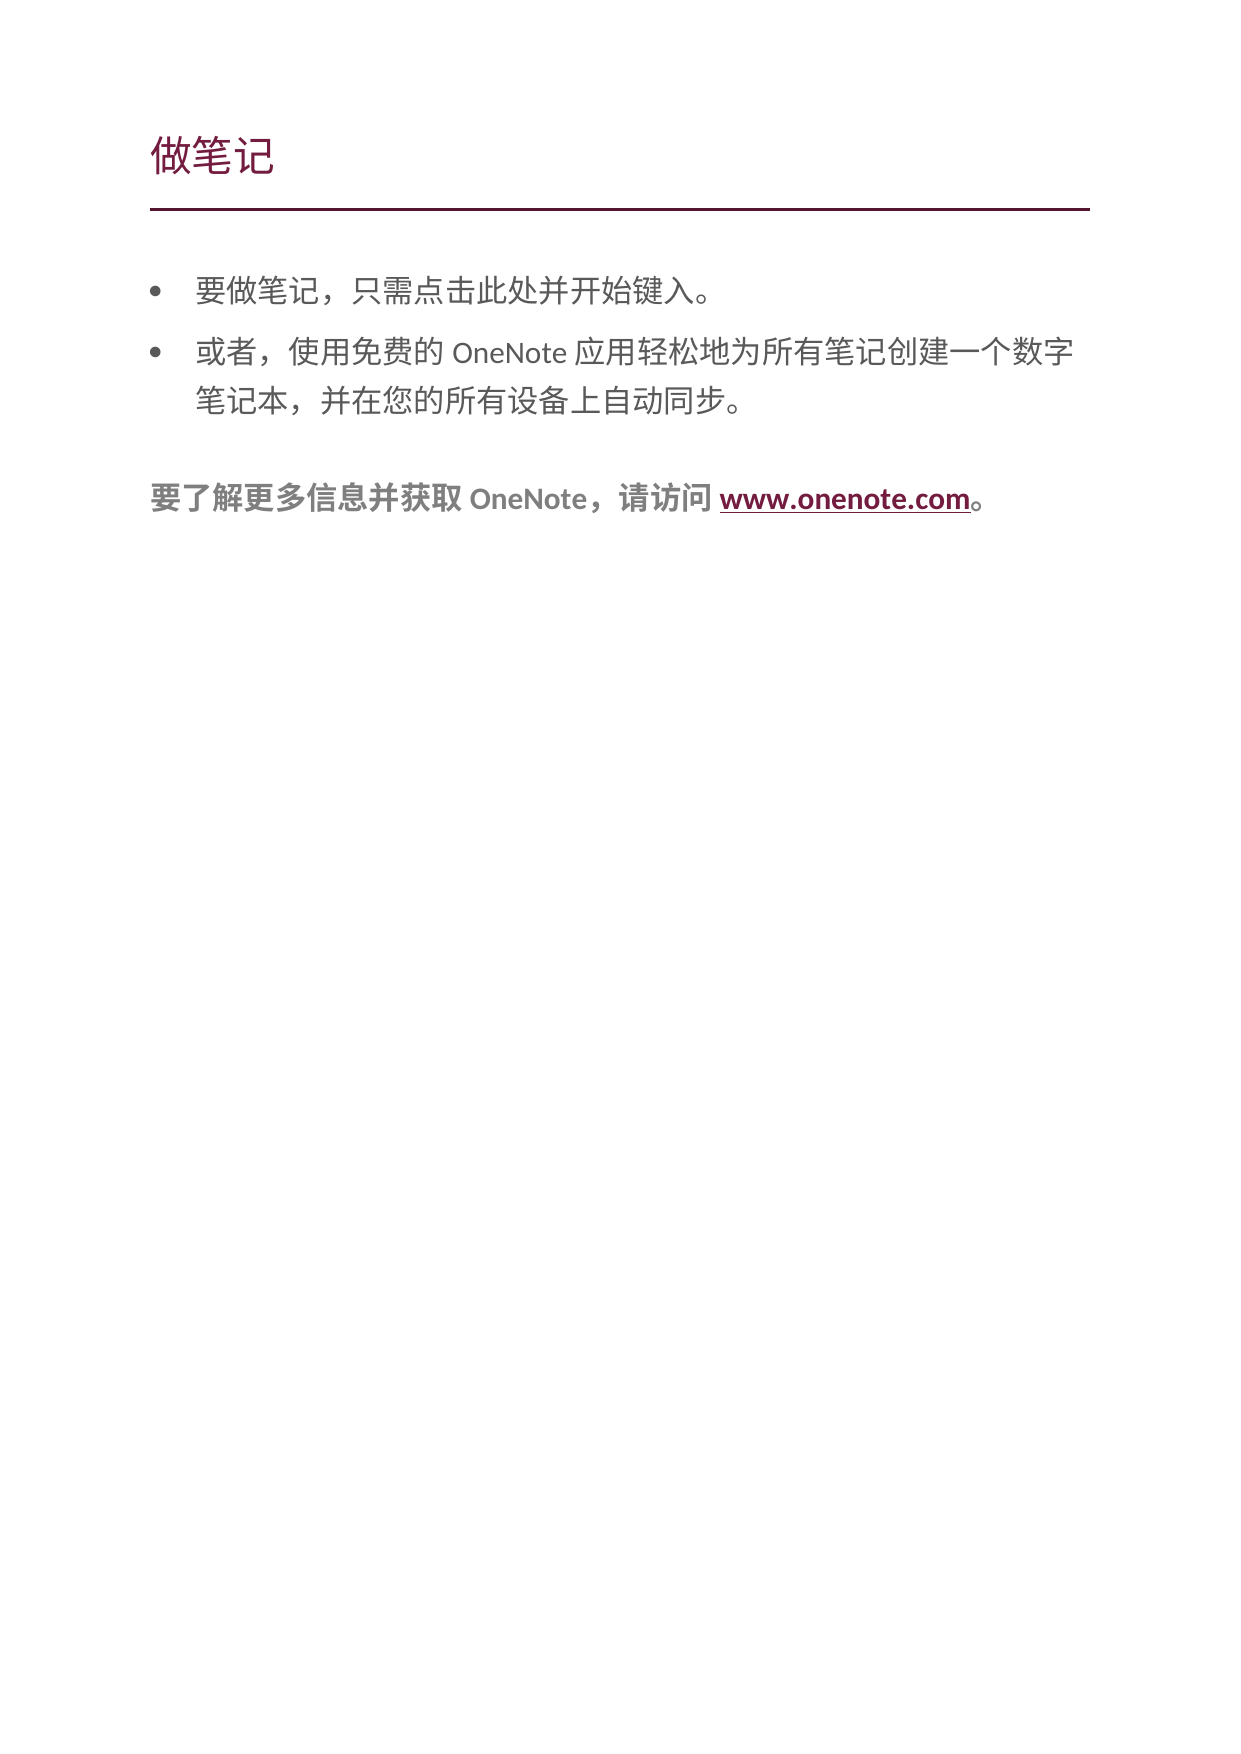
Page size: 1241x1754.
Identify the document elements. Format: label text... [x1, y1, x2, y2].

subtitle 要了解更多信息并获取 OneNote，请访问 www.onenote.com。 [150, 473, 1090, 518]
